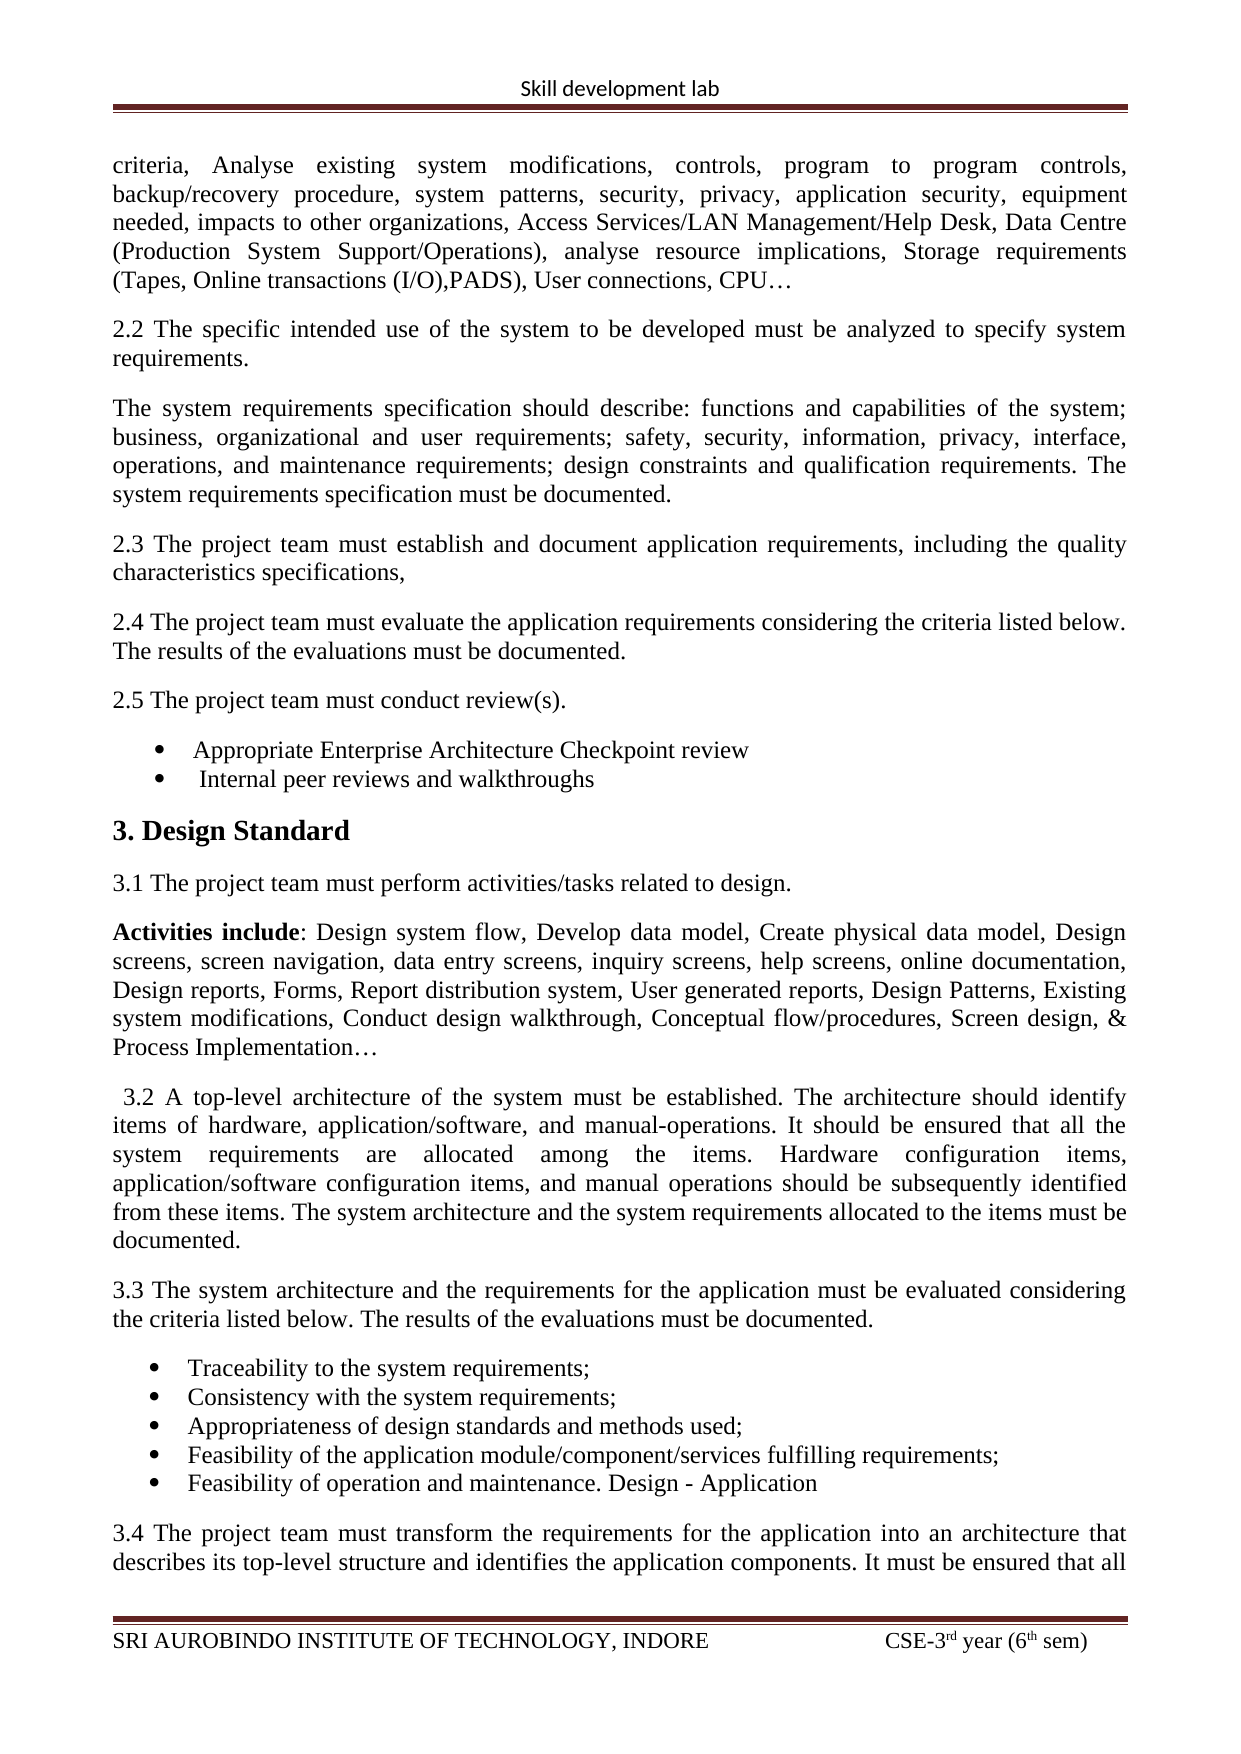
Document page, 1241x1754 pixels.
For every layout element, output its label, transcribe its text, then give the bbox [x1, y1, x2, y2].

text Activities include: Design system flow, Develop data model, Create physical data model, Design screens, screen navigation, data entry screens, inquiry screens, help screens, online documentation, Design reports, Forms, Report distribution system, User generated reports, Design Patterns, Existing system modifications, Conduct design walkthrough, Conceptual flow/procedures, Screen design, & Process Implementation… [112, 917, 1128, 1061]
text 2.3 The project team must establish and document application requirements, including the quality characteristics specifications, [112, 529, 1128, 586]
list Consistency with the system requirements; [150, 1382, 1128, 1411]
list Appropriate Enterprise Architecture Checkpoint review [155, 735, 1128, 764]
list Feasibility of operation and maintenance. Design - Application [150, 1468, 1128, 1497]
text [112, 150, 1128, 294]
text 3. Design Standard [112, 813, 1128, 847]
list Feasibility of the application module/component/services fulfilling requirements; [150, 1440, 1128, 1468]
text 2.4 The project team must evaluate the application requirements considering the criteria listed below. The results of the evaluations must be documented. [112, 607, 1128, 664]
list Appropriateness of design standards and methods used; [150, 1411, 1128, 1440]
text 3.2 A top-level architecture of the system must be established. The architecture should identify items of hardware, application/software, and manual-operations. It should be ensured that all the system requirements are allocated among the items. Hardware configuration items, application/software configuration items, and manual operations should be subsequently identified from these items. The system architecture and the system requirements allocated to the items must be documented. [112, 1082, 1128, 1254]
text The system requirements specification should describe: functions and capabilities of the system; business, organizational and user requirements; safety, security, information, privacy, interface, operations, and maintenance requirements; design constraints and qualification requirements. The system requirements specification must be documented. [112, 393, 1128, 508]
text 3.1 The project team must perform activities/tasks related to design. [112, 868, 1128, 896]
list Traceability to the system requirements; [150, 1353, 1128, 1382]
text 2.5 The project team must conduct review(s). [112, 685, 1128, 714]
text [112, 1518, 1128, 1576]
text 2.2 The specific intended use of the system to be developed must be analyzed to specify system requirements. [112, 314, 1128, 372]
text 3.3 The system architecture and the requirements for the application must be evaluated considering the criteria listed below. The results of the evaluations must be documented. [112, 1275, 1128, 1333]
list Internal peer reviews and walkthroughs [155, 764, 1128, 792]
